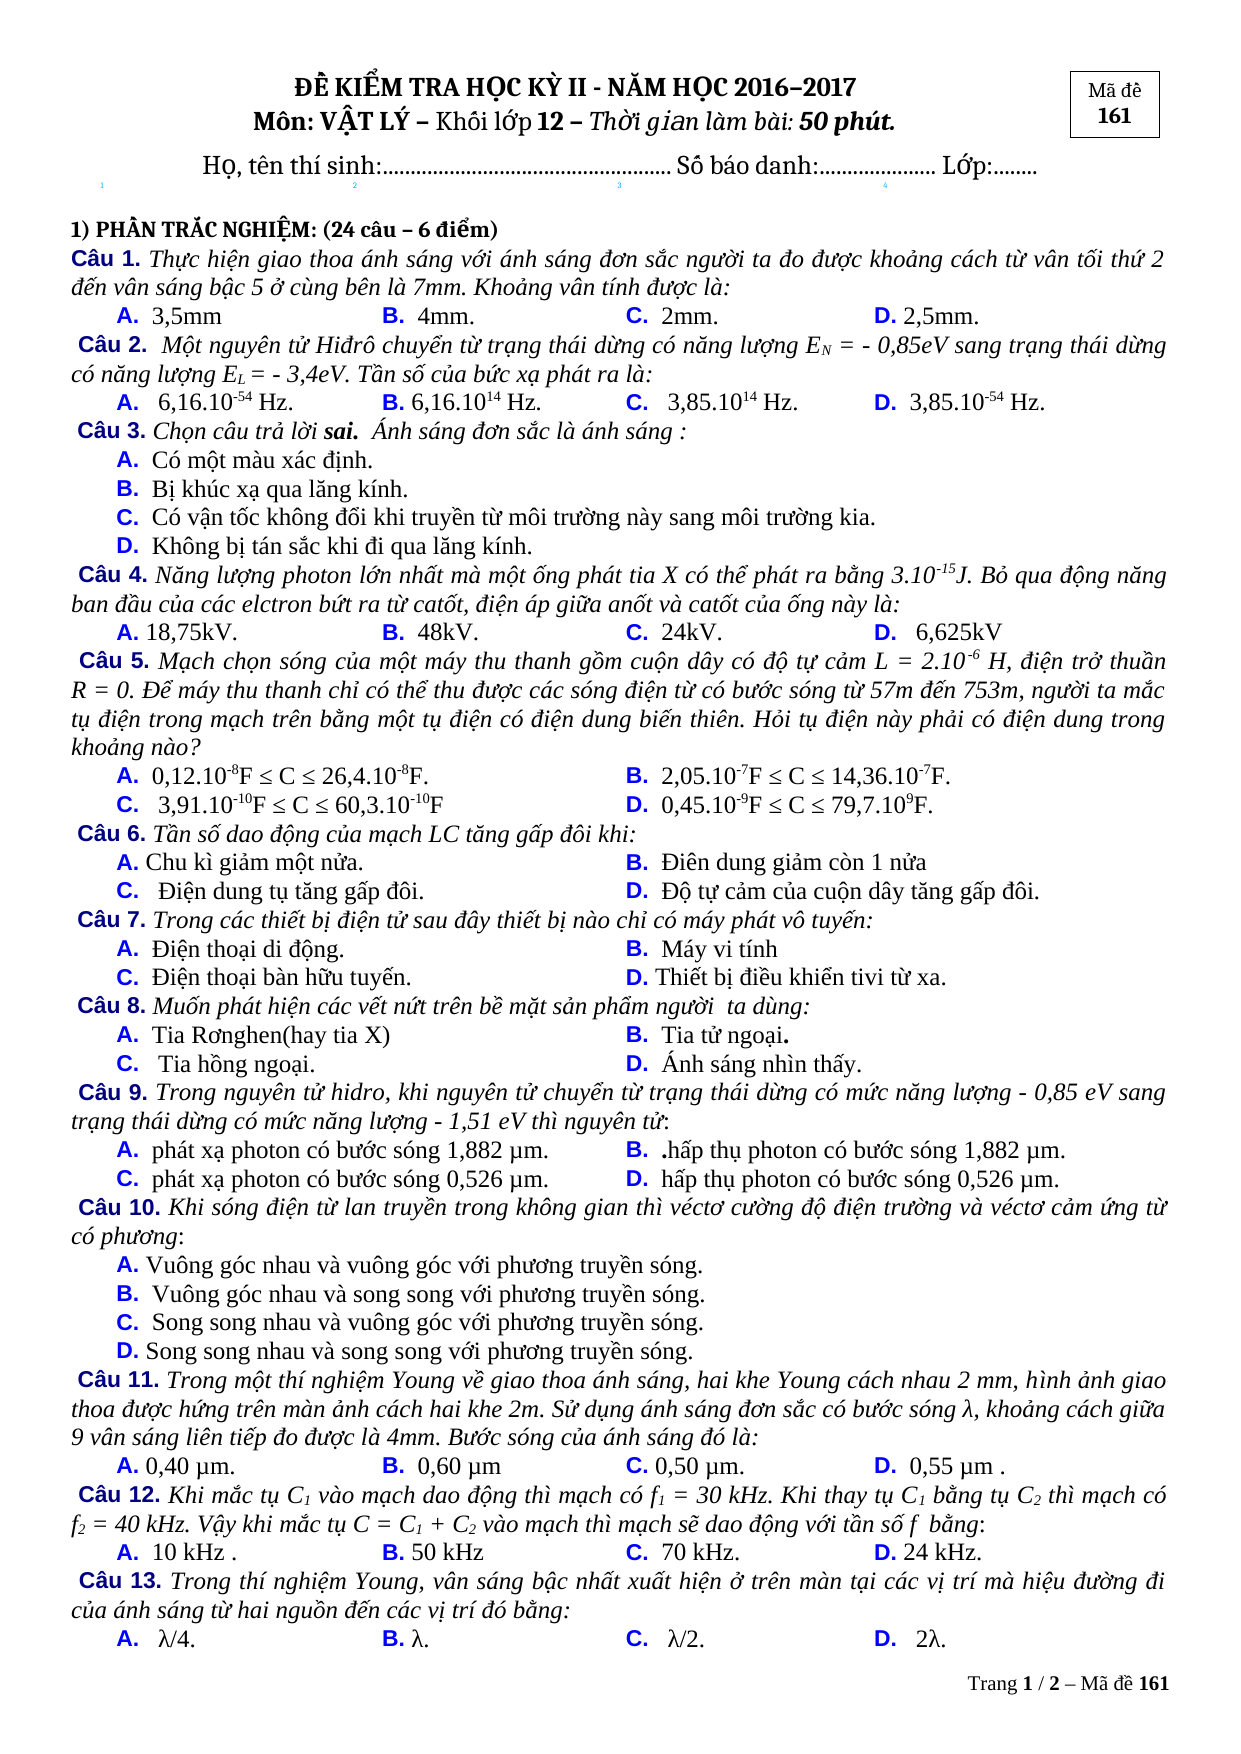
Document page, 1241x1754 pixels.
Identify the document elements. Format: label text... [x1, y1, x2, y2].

text B. Bị khúc xạ qua lăng kính. [71, 474, 1169, 502]
text Câu 1. Thực hiện giao thoa ánh sáng với ánh sáng đơn sắc người ta đo được khoảng cách từ vân tối thứ 2 đến vân sáng bậc 5 ở cùng bên là 7mm. Khoảng vân tính được là: [71, 244, 1169, 301]
text C. Song song nhau và vuông góc với phương truyền sóng. [71, 1307, 1169, 1336]
text C. Tia hồng ngoại. D. Ánh sáng nhìn thấy. [71, 1049, 1169, 1077]
text Câu 6. Tần số dao động của mạch LC tăng gấp đôi khi: [71, 819, 1169, 847]
table_header Mã đề 161 [1071, 72, 1159, 137]
text Câu 8. Muốn phát hiện các vết nứt trên bề mặt sản phẩm người ta dùng: [71, 991, 1169, 1020]
text Câu 2. Một nguyên tử Hiđrô chuyển từ trạng thái dừng có năng lượng EN = - 0,85eV sang trạng thái dừng có năng lượng EL = - 3,4eV. Tần số của bức xạ phát ra là: [71, 330, 1169, 387]
text A. phát xạ photon có bước sóng 1,882 µm. B. .hấp thụ photon có bước sóng 1,882 µm. [71, 1135, 1169, 1164]
text 1) PHẦN TRẮC NGHIỆM: (24 câu – 6 điểm) [71, 217, 1169, 244]
text A. λ/4. B. λ. C. λ/2. D. 2λ. [71, 1624, 1169, 1652]
text Câu 13. Trong thí nghiệm Young, vân sáng bậc nhất xuất hiện ở trên màn tại các vị trí mà hiệu đường đi của ánh sáng từ hai nguồn đến các vị trí đó bằng: [71, 1566, 1169, 1624]
text A. 3,5mm B. 4mm. C. 2mm. D. 2,5mm. [71, 301, 1169, 330]
text A. 10 kHz . B. 50 kHz C. 70 kHz. D. 24 kHz. [71, 1537, 1169, 1566]
text A. Có một màu xác định. [71, 445, 1169, 474]
text C. 3,91.10-10F ≤ C ≤ 60,3.10-10F D. 0,45.10-9F ≤ C ≤ 79,7.109F. [71, 790, 1169, 819]
text D. Song song nhau và song song với phương truyền sóng. [71, 1336, 1169, 1365]
text D. Không bị tán sắc khi đi qua lăng kính. [71, 531, 1169, 560]
text Câu 9. Trong nguyên tử hidro, khi nguyên tử chuyển từ trạng thái dừng có mức năng lượng - 0,85 eV sang trạng thái dừng có mức năng lượng - 1,51 eV thì nguyên tử: [71, 1077, 1169, 1135]
text Câu 12. Khi mắc tụ C1 vào mạch dao động thì mạch có f1 = 30 kHz. Khi thay tụ C1 bằng tụ C2 thì mạch có f2 = 40 kHz. Vậy khi mắc tụ C = C1 + C2 vào mạch thì mạch sẽ dao động với tần số f bằng: [71, 1480, 1169, 1537]
text A. Chu kì giảm một nửa. B. Điên dung giảm còn 1 nửa [71, 847, 1169, 876]
text A. Tia Rơnghen(hay tia X) B. Tia tử ngoại. [71, 1020, 1169, 1049]
text C. Điện thoại bàn hữu tuyến. D. Thiết bị điều khiển tivi từ xa. [71, 962, 1169, 991]
text A. 6,16.10-54 Hz. B. 6,16.1014 Hz. C. 3,85.1014 Hz. D. 3,85.10-54 Hz. [71, 387, 1169, 416]
table_header ĐỀ KIỂM TRA HỌC KỲ II - NĂM HỌC 2016–2017 Môn: VẬT LÝ – Khối lớp 12 – Thời gian làm bài: 50 phút. [81, 71, 1070, 137]
text A. Vuông góc nhau và vuông góc với phương truyền sóng. [71, 1250, 1169, 1279]
text Câu 3. Chọn câu trả lời sai. Ánh sáng đơn sắc là ánh sáng : [71, 416, 1169, 445]
text Câu 7. Trong các thiết bị điện tử sau đây thiết bị nào chỉ có máy phát vô tuyến: [71, 905, 1169, 934]
text Câu 11. Trong một thí nghiệm Young về giao thoa ánh sáng, hai khe Young cách nhau 2 mm, hình ảnh giao thoa được hứng trên màn ảnh cách hai khe 2m. Sử dụng ánh sáng đơn sắc có bước sóng λ, khoảng cách giữa 9 vân sáng liên tiếp đo được là 4mm. Bước sóng của ánh sáng đó là: [71, 1365, 1169, 1451]
text Câu 10. Khi sóng điện từ lan truyền trong không gian thì véctơ cường độ điện trường và véctơ cảm ứng từ có phương: [71, 1192, 1169, 1250]
text A. 0,12.10-8F ≤ C ≤ 26,4.10-8F. B. 2,05.10-7F ≤ C ≤ 14,36.10-7F. [71, 761, 1169, 790]
text C. Điện dung tụ tăng gấp đôi. D. Độ tự cảm của cuộn dây tăng gấp đôi. [71, 876, 1169, 905]
text B. Vuông góc nhau và song song với phương truyền sóng. [71, 1279, 1169, 1307]
text C. phát xạ photon có bước sóng 0,526 µm. D. hấp thụ photon có bước sóng 0,526 µm. [71, 1164, 1169, 1192]
text A. 0,40 µm. B. 0,60 µm C. 0,50 µm. D. 0,55 µm . [71, 1451, 1169, 1480]
text Câu 4. Năng lượng photon lớn nhất mà một ống phát tia X có thể phát ra bằng 3.10-15J. Bỏ qua động năng ban đầu của các elctron bứt ra từ catốt, điện áp giữa anốt và catốt của ống này là: [71, 560, 1169, 617]
text C. Có vận tốc không đổi khi truyền từ môi trường này sang môi trường kia. [71, 502, 1169, 531]
text A. 18,75kV. B. 48kV. C. 24kV. D. 6,625kV [71, 617, 1169, 646]
text Câu 5. Mạch chọn sóng của một máy thu thanh gồm cuộn dây có độ tự cảm L = 2.10-6 H, điện trở thuần R = 0. Để máy thu thanh chỉ có thể thu được các sóng điện từ có bước sóng từ 57m đến 753m, người ta mắc tụ điện trong mạch trên bằng một tụ điện có điện dung biến thiên. Hỏi tụ điện này phải có điện dung trong khoảng nào? [71, 646, 1169, 761]
text A. Điện thoại di động. B. Máy vi tính [71, 934, 1169, 962]
table_cell Họ, tên thí sinh:.................................................... Số báo danh:..................... Lớp:........ [81, 137, 1159, 181]
